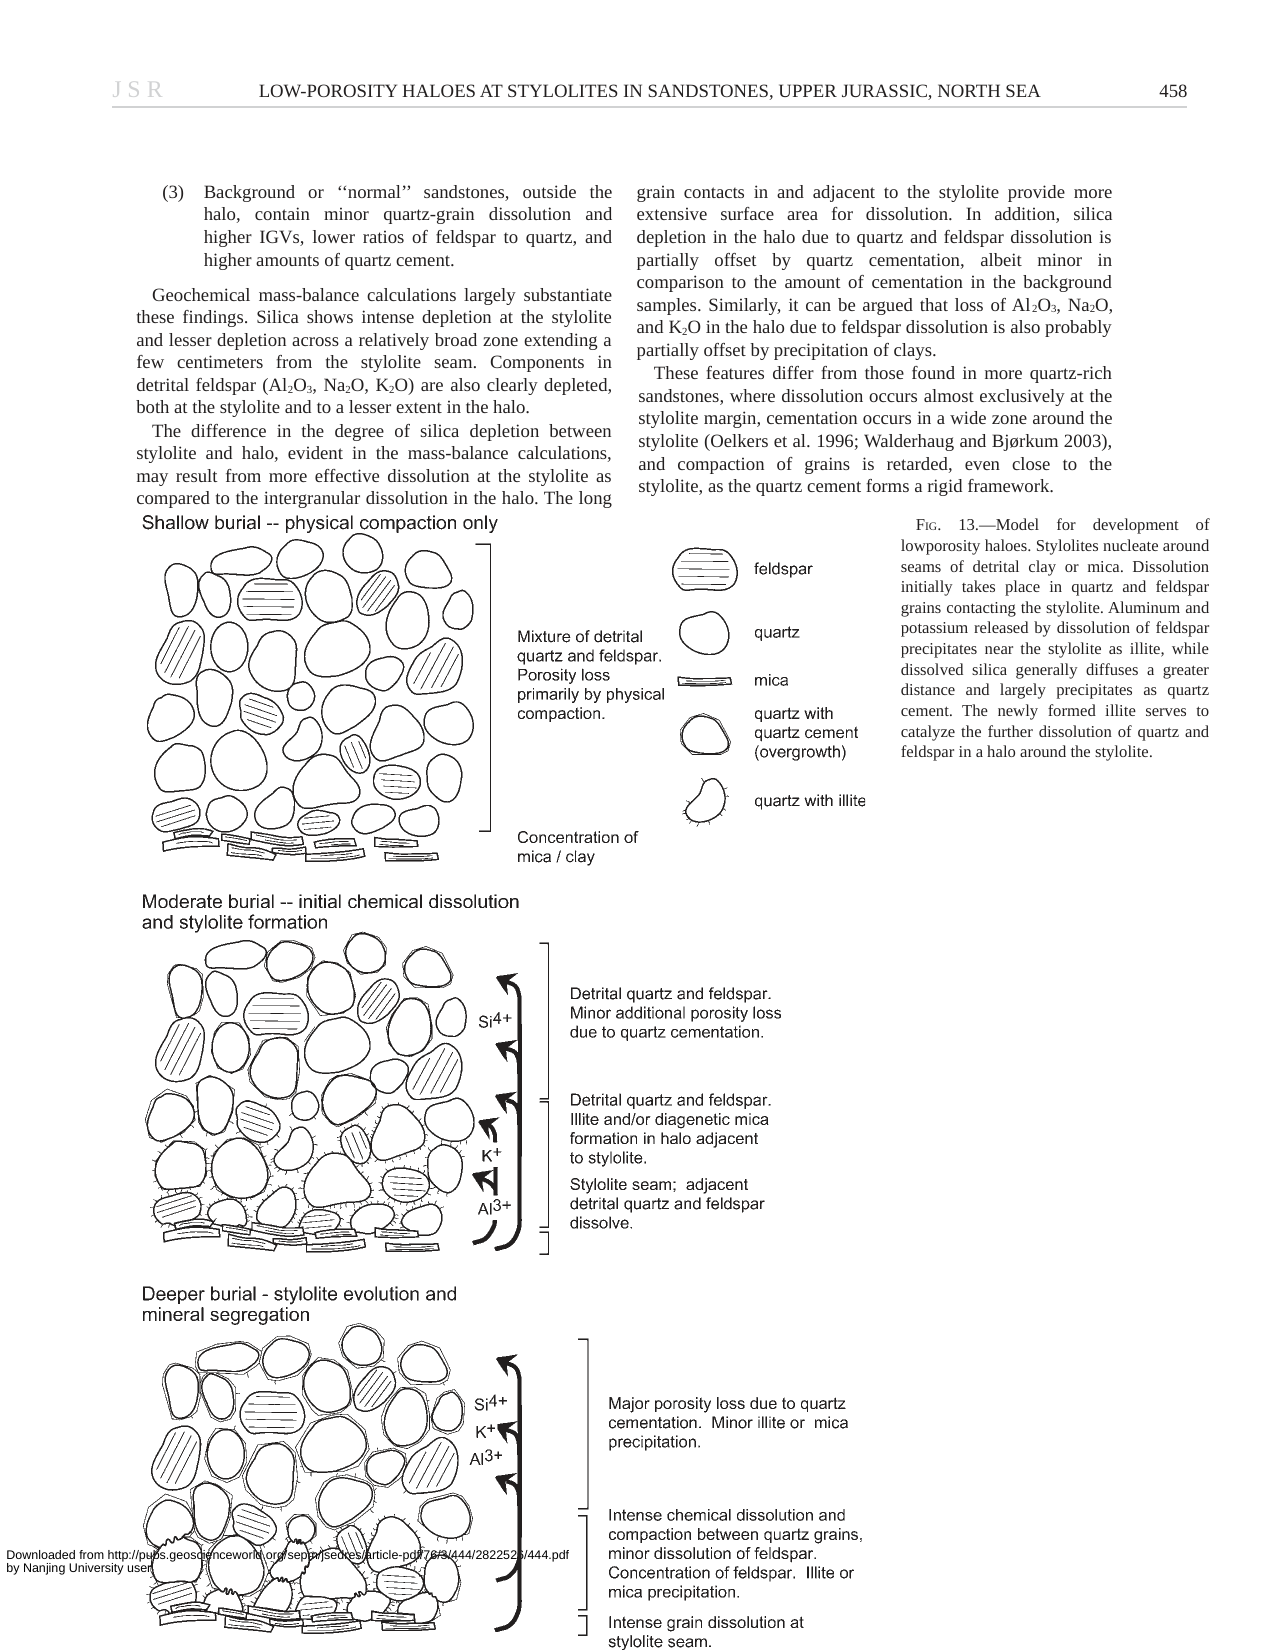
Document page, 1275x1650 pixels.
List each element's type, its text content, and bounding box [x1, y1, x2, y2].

table_header FIG. 13.—Model for development of lowporosity haloes. Stylolites nucleate around seams of detrital clay or mica. Dissolution initially takes place in quartz and feldspar grains contacting the stylolite. Aluminum and potassium released by dissolution of feldspar precipitates near the stylolite as illite, while dissolved silica generally diffuses a greater distance and largely precipitates as quartz cement. The newly formed illite serves to catalyze the further dissolution of quartz and feldspar in a halo around the stylolite. [866, 515, 1208, 1650]
list Background or ‘‘normal’’ sandstones, outside the halo, contain minor quartz-grain dissolution and higher IGVs, lower ratios of feldspar to quartz, and higher amounts of quartz cement. [162, 181, 613, 270]
text The difference in the degree of silica depletion between stylolite and halo, evident in the mass-balance calculations, may result from more effective dissolution at the stylolite as compared to the intergranular dissolution in the halo. The long grain contacts in and adjacent to the stylolite provide more extensive surface area for dissolution. In addition, silica depletion in the halo due to quartz and feldspar dissolution is partially offset by quartz cementation, albeit minor in comparison to the amount of cementation in the background samples. Similarly, it can be argued that loss of Al2O3, Na2O, and K2O in the halo due to feldspar dissolution is also probably partially offset by precipitation of clays. [636, 181, 1113, 361]
text These features differ from those found in more quartz-rich sandstones, where dissolution occurs almost exclusively at the stylolite margin, cementation occurs in a wide zone around the stylolite (Oelkers et al. 1996; Walderhaug and Bjørkum 2003), and compaction of grains is retarded, even close to the stylolite, as the quartz cement forms a rigid framework. [638, 362, 1113, 497]
text Geochemical mass-balance calculations largely substantiate these findings. Silica shows intense depletion at the stylolite and lesser depletion across a relatively broad zone extending a few centimeters from the stylolite seam. Components in detrital feldspar (Al2O3, Na2O, K2O) are also clearly depleted, both at the stylolite and to a lesser extent in the halo. [136, 283, 613, 418]
picture [142, 515, 866, 1650]
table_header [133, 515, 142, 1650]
